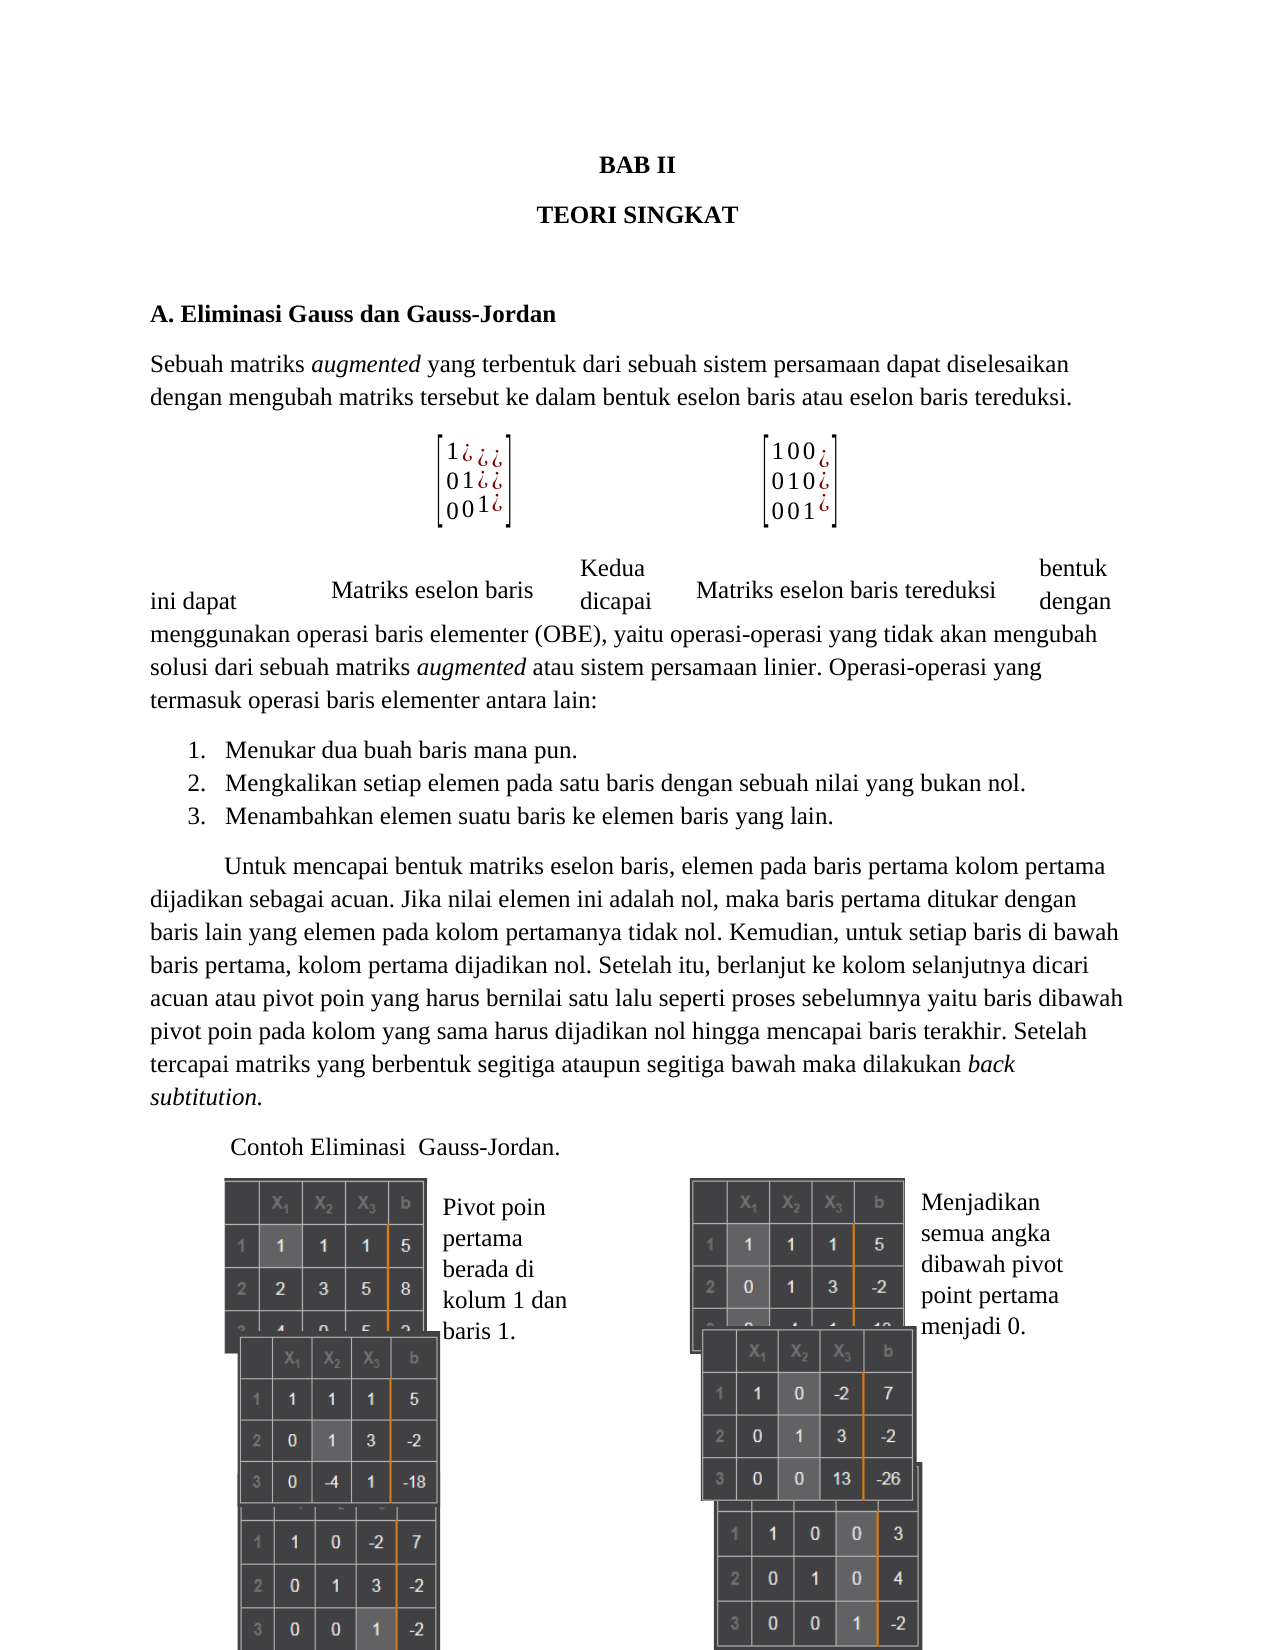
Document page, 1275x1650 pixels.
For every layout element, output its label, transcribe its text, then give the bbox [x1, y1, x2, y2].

list Menukar dua buah baris mana pun. [187, 735, 1125, 764]
text BAB II [150, 150, 1125, 179]
text Kedua bentuk ini dapat dicapai dengan menggunakan operasi baris elementer (OBE), yaitu operasi-operasi yang tidak akan mengubah solusi dari sebuah matriks augmented atau sistem persamaan linier. Operasi-operasi yang termasuk operasi baris elementer antara lain: [150, 553, 1125, 714]
text TEORI SINGKAT [150, 200, 1125, 228]
picture [689, 1178, 923, 1650]
text A. Eliminasi Gauss dan Gauss-Jordan [150, 299, 1125, 328]
text Sebuah matriks augmented yang terbentuk dari sebuah sistem persamaan dapat diselesaikan dengan mengubah matriks tersebut ke dalam bentuk eselon baris atau eselon baris tereduksi. [150, 349, 1125, 411]
text Contoh Eliminasi Gauss-Jordan. [150, 1132, 1125, 1161]
picture [224, 1178, 441, 1650]
list Menambahkan elemen suatu baris ke elemen baris yang lain. [187, 801, 1125, 830]
list Mengkalikan setiap elemen pada satu baris dengan sebuah nilai yang bukan nol. [187, 768, 1125, 797]
text Untuk mencapai bentuk matriks eselon baris, elemen pada baris pertama kolom pertama dijadikan sebagai acuan. Jika nilai elemen ini adalah nol, maka baris pertama ditukar dengan baris lain yang elemen pada kolom pertamanya tidak nol. Kemudian, untuk setiap baris di bawah baris pertama, kolom pertama dijadikan nol. Setelah itu, berlanjut ke kolom selanjutnya dicari acuan atau pivot poin yang harus bernilai satu lalu seperti proses sebelumnya yaitu baris dibawah pivot poin pada kolom yang sama harus dijadikan nol hingga mencapai baris terakhir. Setelah tercapai matriks yang berbentuk segitiga ataupun segitiga bawah maka dilakukan back subtitution. [150, 851, 1125, 1111]
